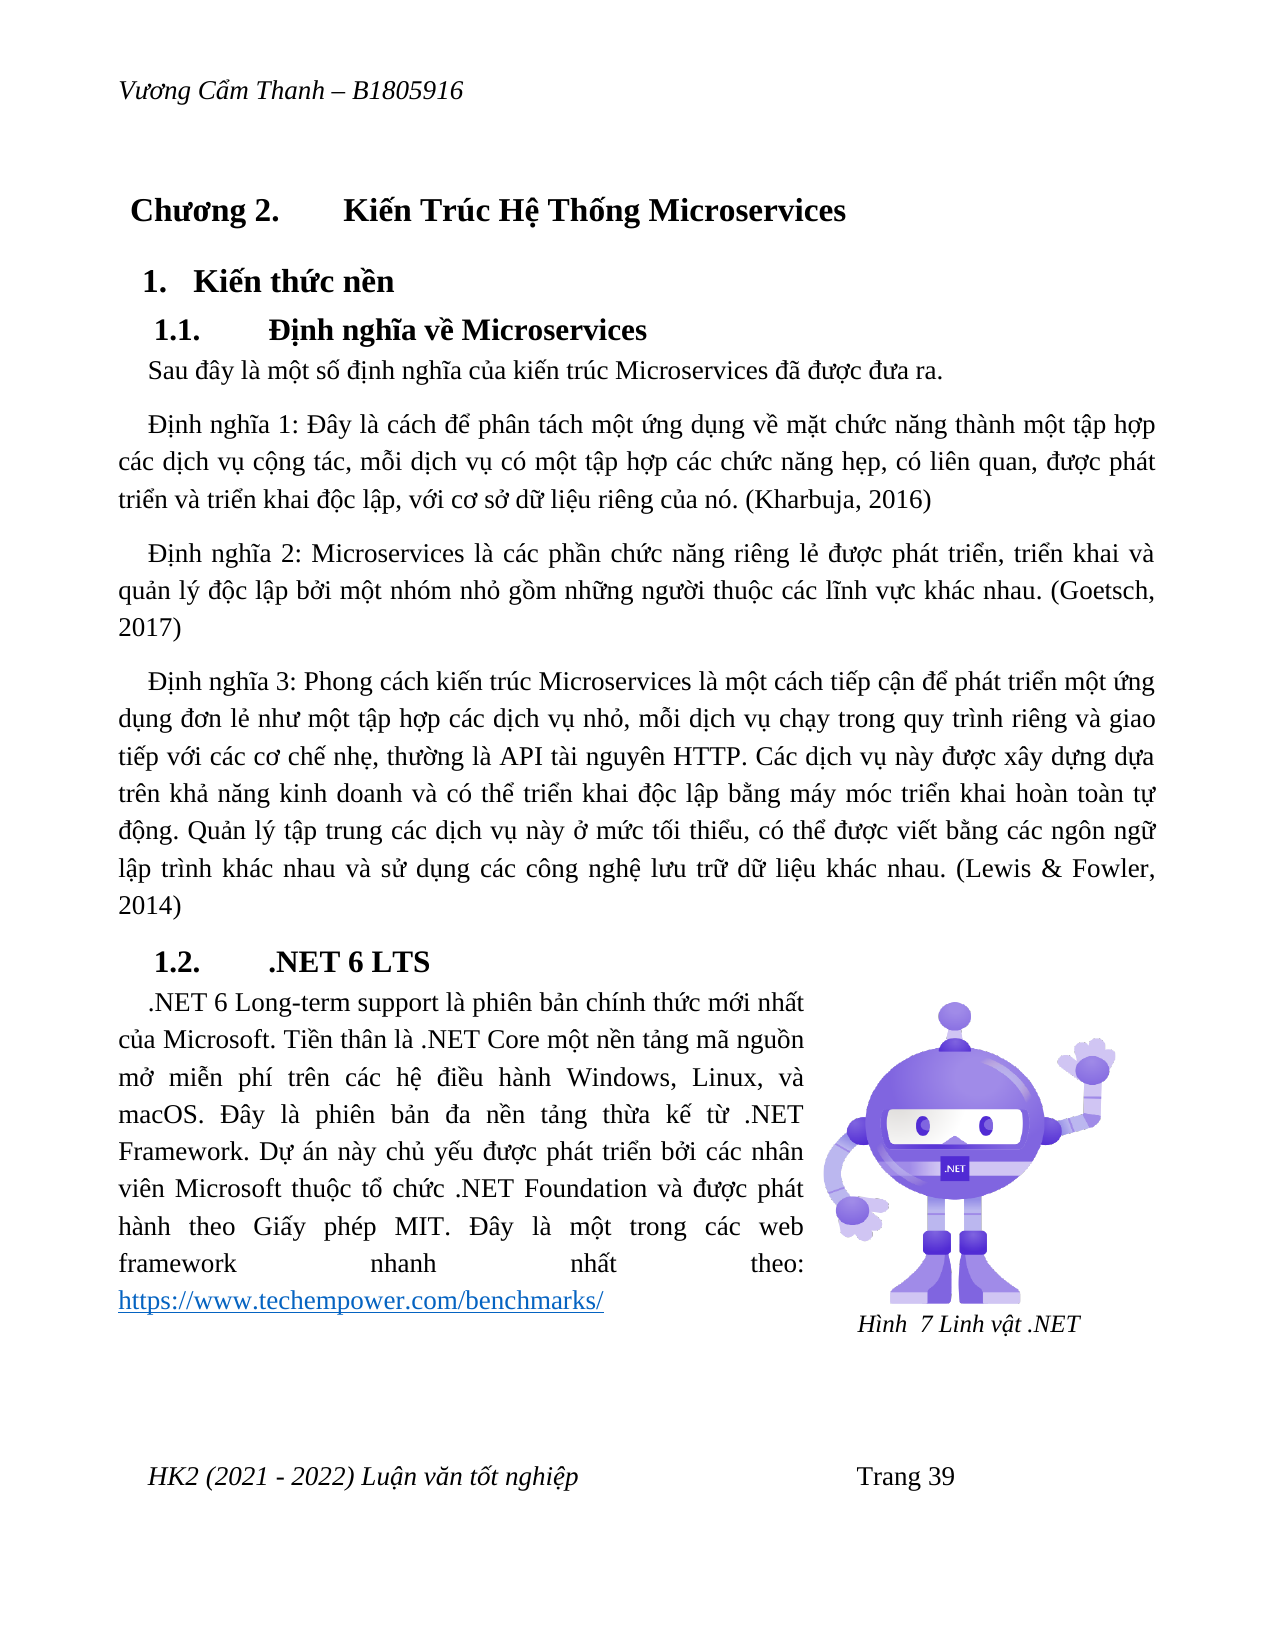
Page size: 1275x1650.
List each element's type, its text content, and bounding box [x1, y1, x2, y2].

text Định nghĩa 2: Microservices là các phần chức năng riêng lẻ được phát triển, triển khai và quản lý độc lập bởi một nhóm nhỏ gồm những người thuộc các lĩnh vực khác nhau. (Goetsch, 2017) [118, 537, 1157, 642]
subtitle Kiến Trúc Hệ Thống Microservices [130, 190, 1157, 228]
subtitle Kiến thức nền [142, 261, 1157, 299]
text Định nghĩa 1: Đây là cách để phân tách một ứng dụng về mặt chức năng thành một tập hợp các dịch vụ cộng tác, mỗi dịch vụ có một tập hợp các chức năng hẹp, có liên quan, được phát triển và triển khai độc lập, với cơ sở dữ liệu riêng của nó. (Kharbuja, 2016) [118, 408, 1157, 514]
subtitle .NET 6 LTS [148, 943, 1157, 979]
text Sau đây là một số định nghĩa của kiến trúc Microservices đã được đưa ra. [118, 354, 1157, 385]
text Định nghĩa 3: Phong cách kiến trúc Microservices là một cách tiếp cận để phát triển một ứng dụng đơn lẻ như một tập hợp các dịch vụ nhỏ, mỗi dịch vụ chạy trong quy trình riêng và giao tiếp với các cơ chế nhẹ, thường là API tài nguyên HTTP. Các dịch vụ này được xây dựng dựa trên khả năng kinh doanh và có thể triển khai độc lập bằng máy móc triển khai hoàn toàn tự động. Quản lý tập trung các dịch vụ này ở mức tối thiểu, có thể được viết bằng các ngôn ngữ lập trình khác nhau và sử dụng các công nghệ lưu trữ dữ liệu khác nhau. (Lewis & Fowler, 2014) [118, 665, 1157, 920]
picture [823, 1002, 1116, 1304]
subtitle Định nghĩa về Microservices [148, 311, 1157, 347]
